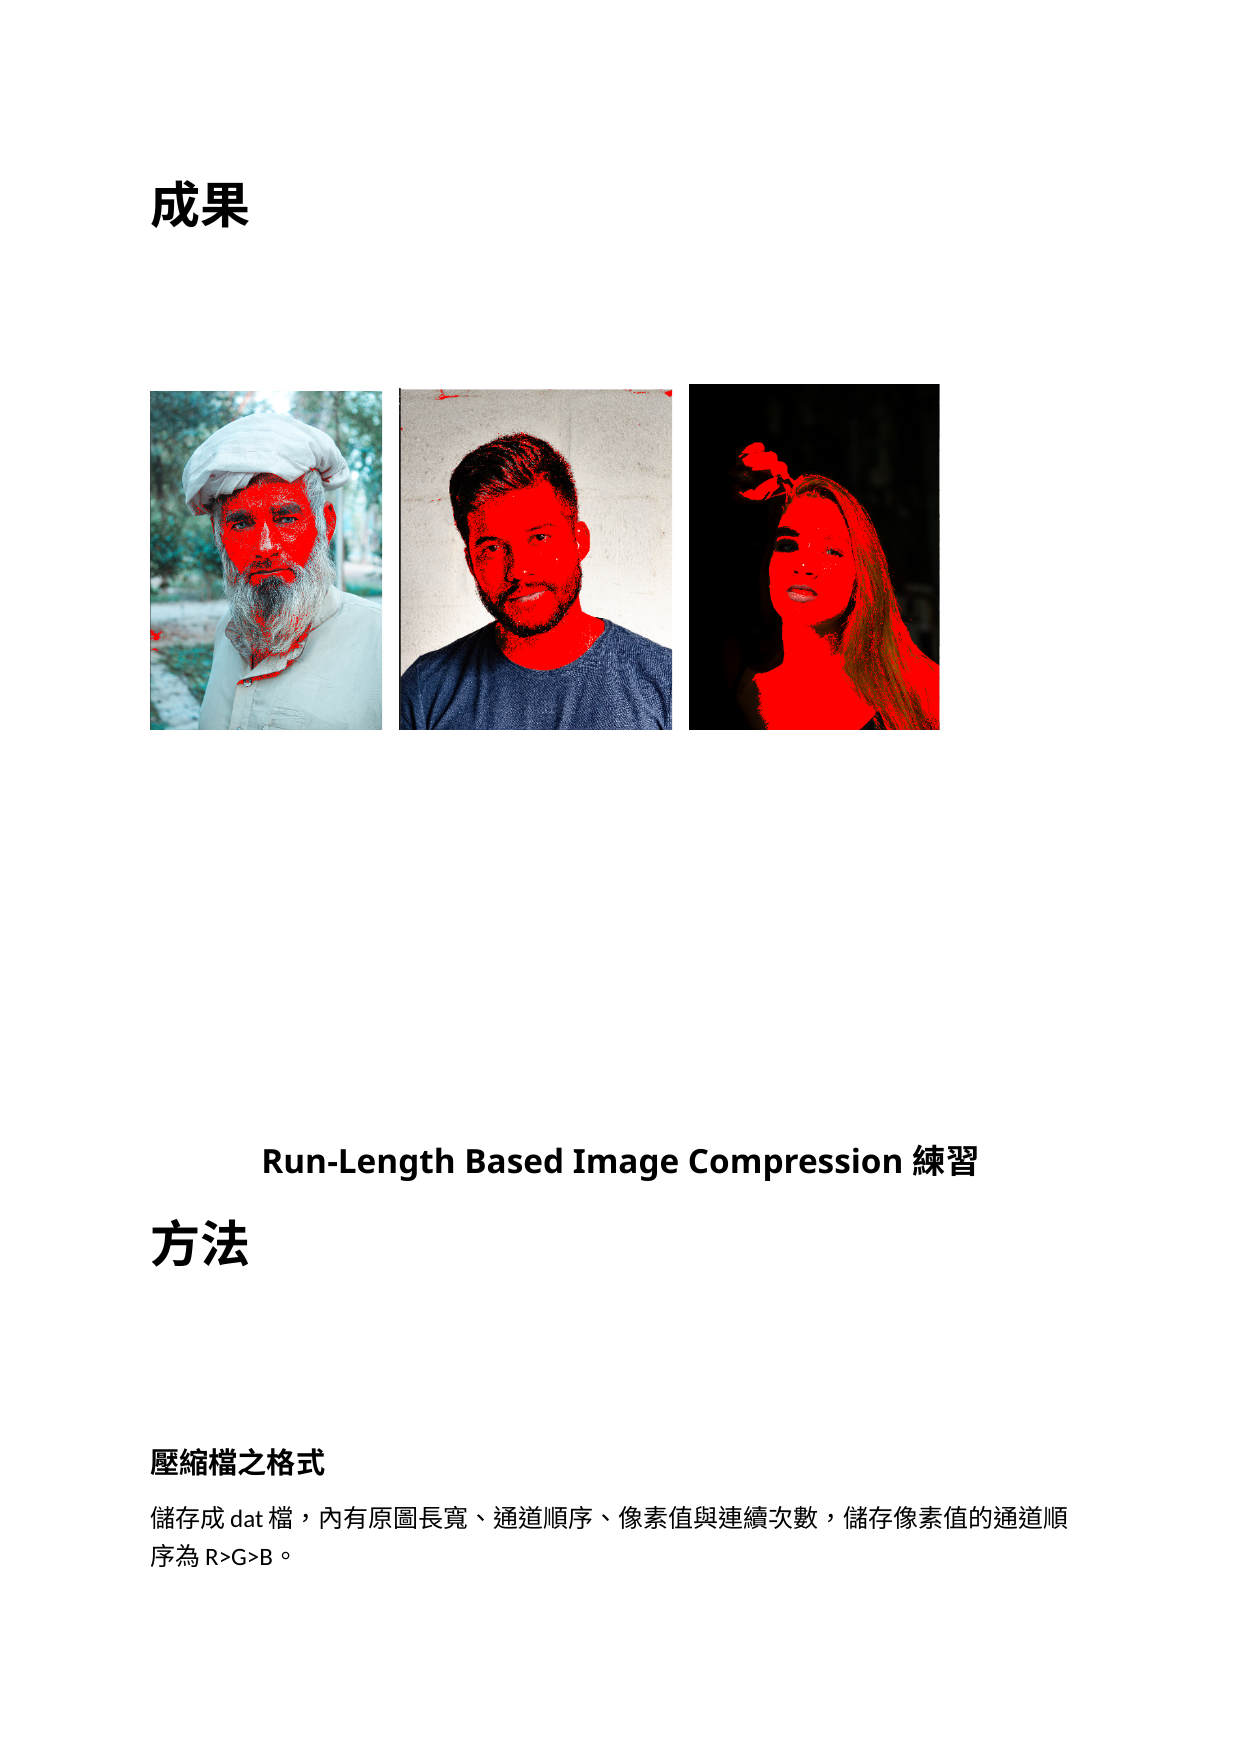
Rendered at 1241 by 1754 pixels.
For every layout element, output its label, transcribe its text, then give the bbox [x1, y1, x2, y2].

subtitle 成果 [150, 164, 1090, 239]
text 儲存成dat檔，內有原圖長寬、通道順序、像素值與連續次數，儲存像素值的通道順序為R>G>B。 [150, 1498, 1090, 1573]
text 壓縮檔之格式 [150, 1423, 1090, 1498]
title Run-Length Based Image Compression 練習 [150, 1122, 1090, 1197]
picture [150, 391, 383, 730]
picture [689, 384, 940, 730]
picture [399, 388, 673, 730]
subtitle 方法 [150, 1203, 1090, 1278]
